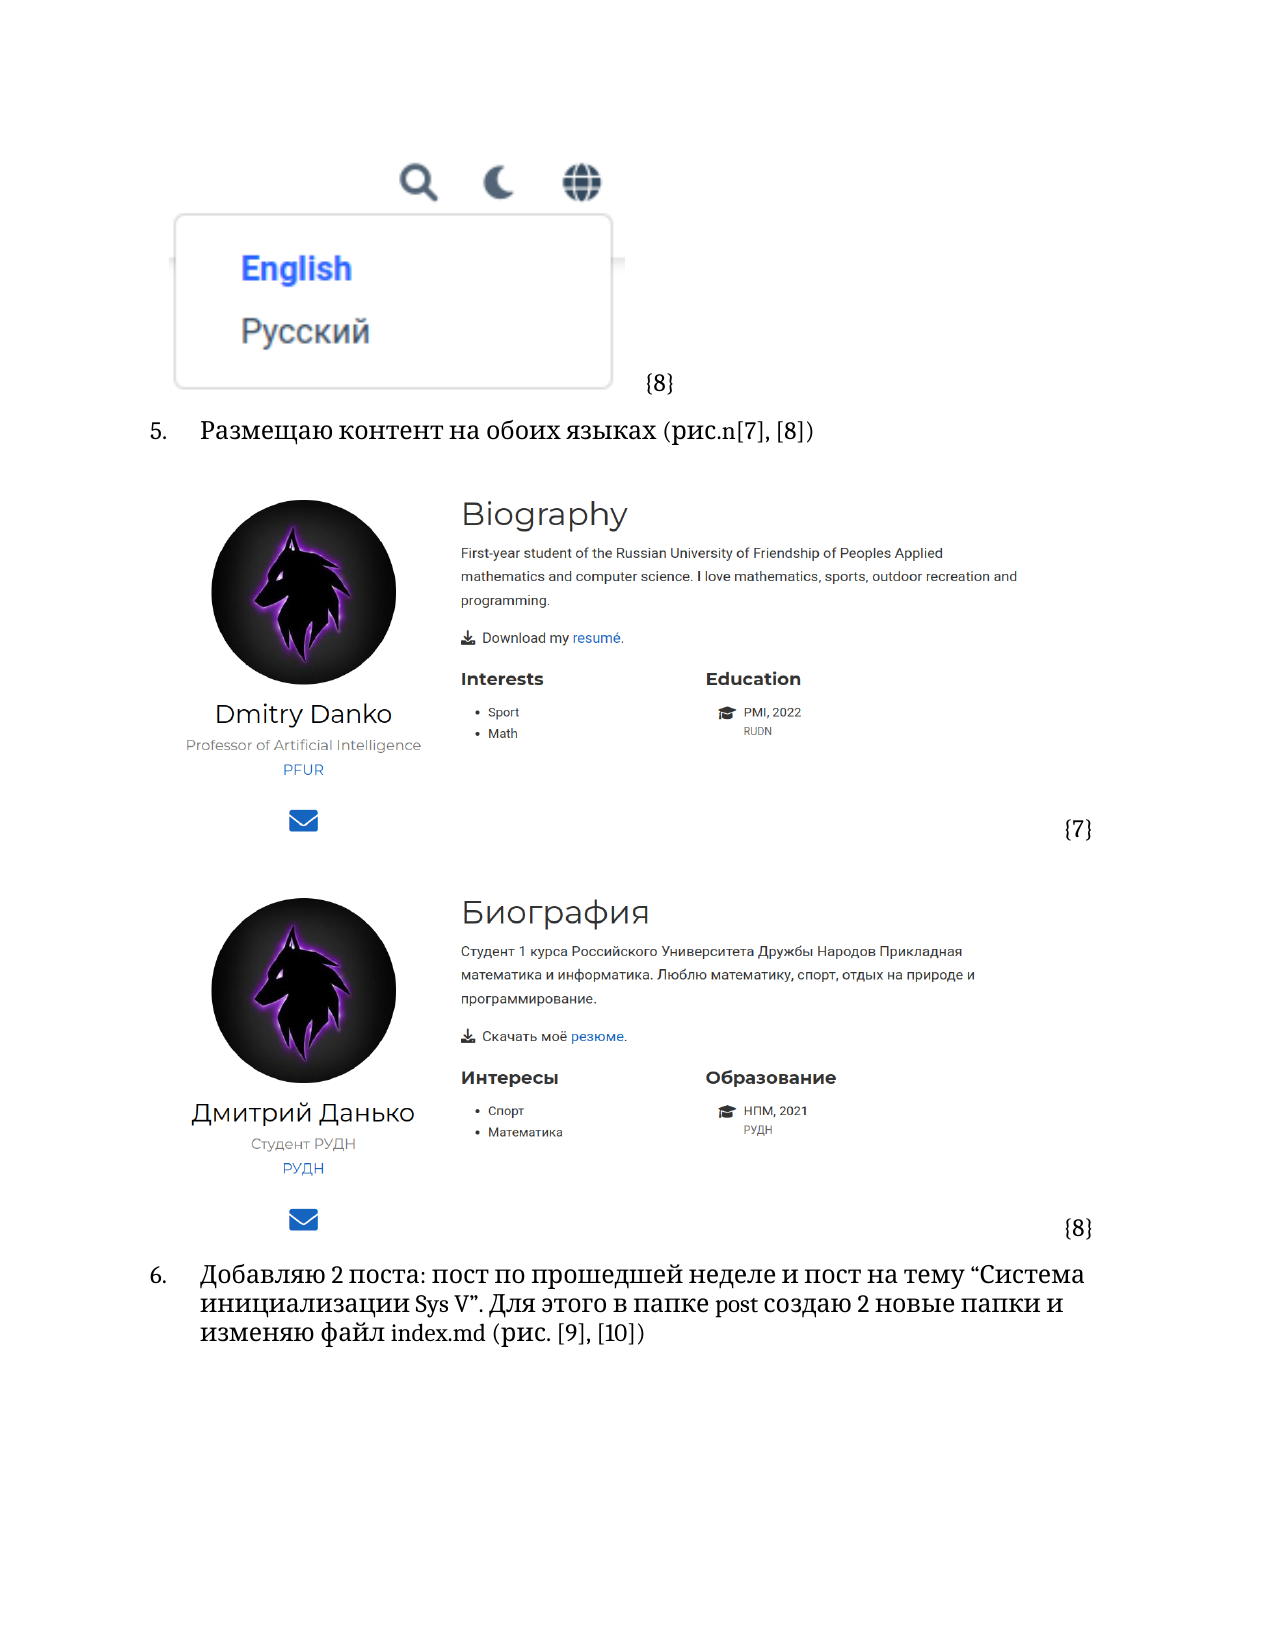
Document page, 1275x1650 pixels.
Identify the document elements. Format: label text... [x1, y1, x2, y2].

picture [168, 150, 625, 392]
picture [168, 464, 1044, 838]
picture [168, 862, 1044, 1237]
list Добавляю 2 поста: пост по прошедшей неделе и пост на тему “Система инициализации Sys V”. Для этого в папке post создаю 2 новые папки и изменяю файл index.md (рис. [9], [10]) [150, 1261, 1125, 1348]
list Размещаю контент на обоих языках (рис.n[7], [8]) [150, 417, 1125, 445]
